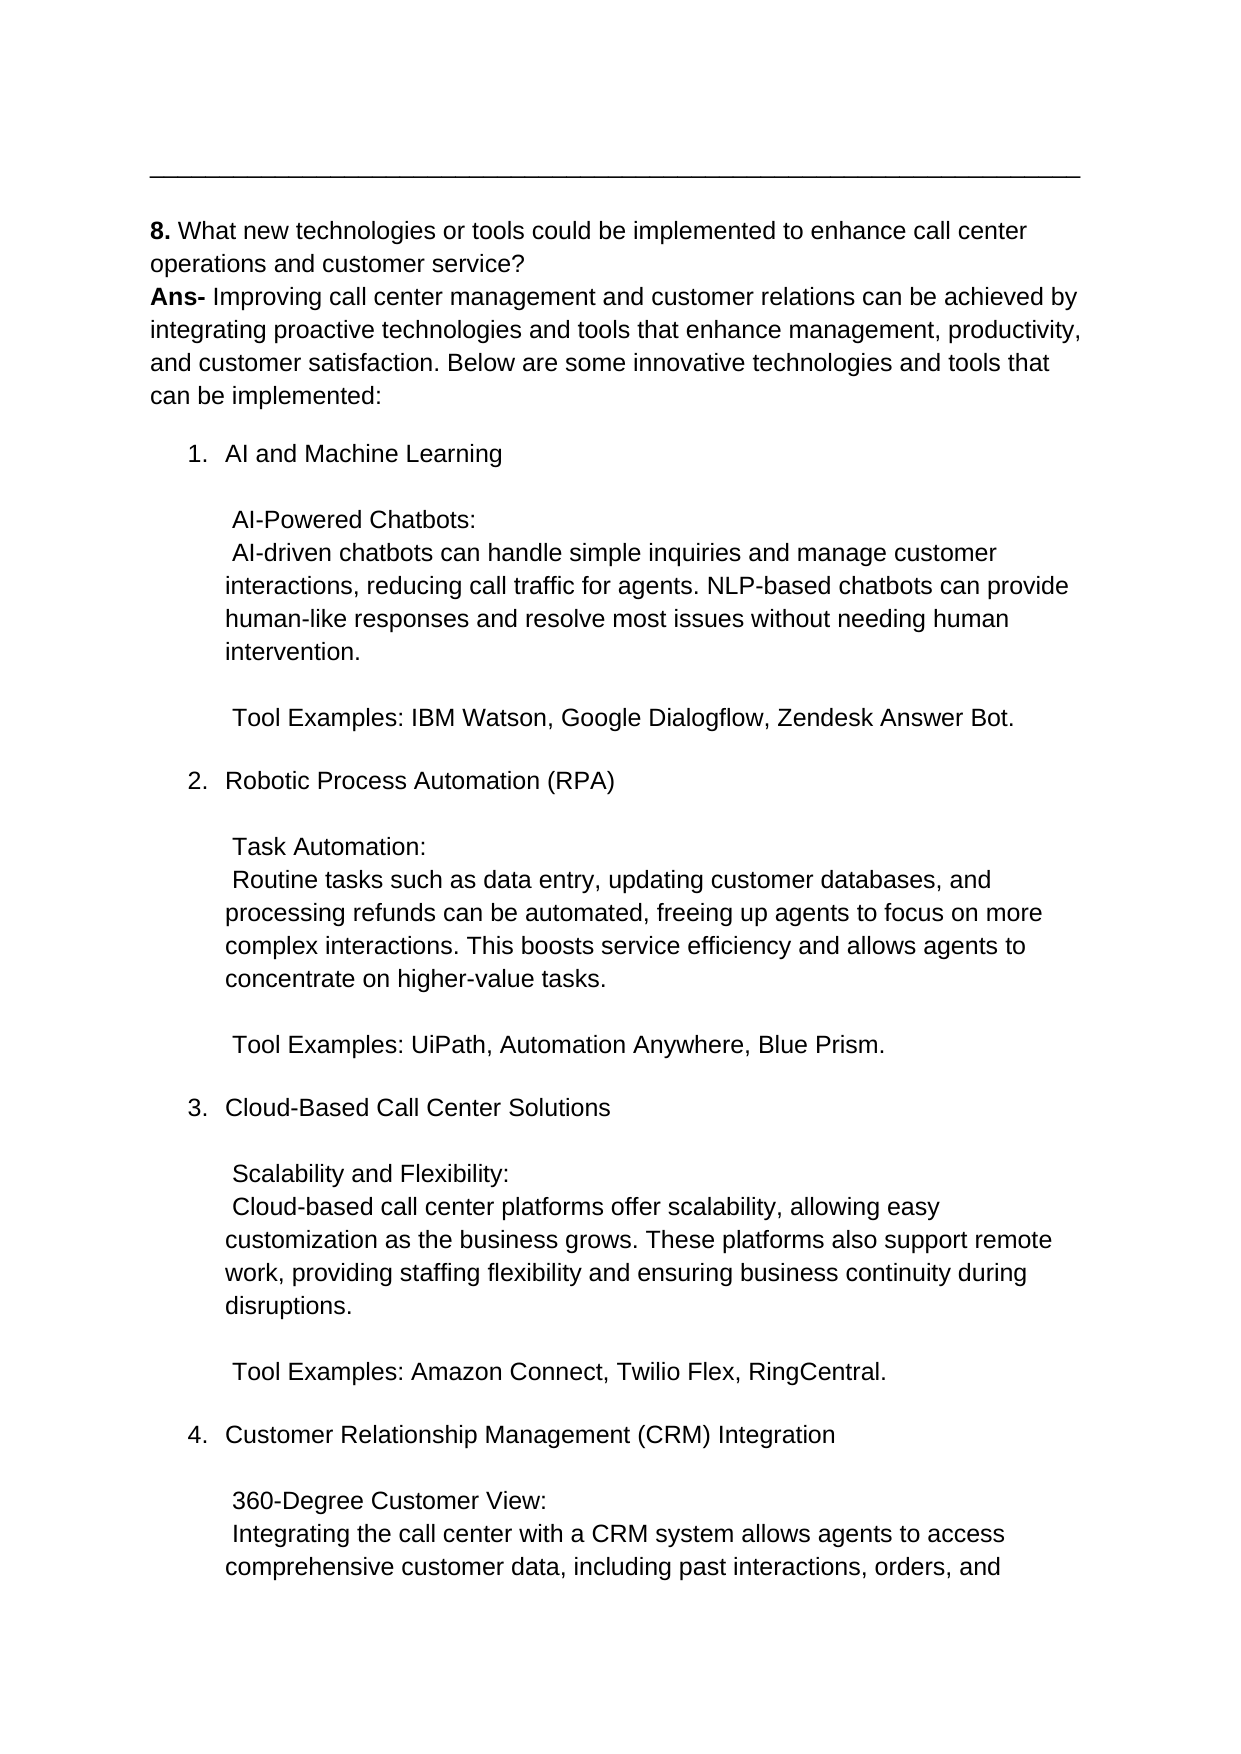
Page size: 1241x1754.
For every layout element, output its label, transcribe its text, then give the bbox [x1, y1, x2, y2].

list Robotic Process Automation (RPA) Task Automation: Routine tasks such as data entry, updating customer databases, and processing refunds can be automated, freeing up agents to focus on more complex interactions. This boosts service efficiency and allows agents to concentrate on higher-value tasks. Tool Examples: UiPath, Automation Anywhere, Blue Prism. [187, 766, 1090, 1089]
text 8. What new technologies or tools could be implemented to enhance call center operations and customer service? [150, 216, 1090, 278]
list AI and Machine Learning AI-Powered Chatbots: AI-driven chatbots can handle simple inquiries and manage customer interactions, reducing call traffic for agents. NLP-based chatbots can provide human-like responses and resolve most issues without needing human intervention. Tool Examples: IBM Watson, Google Dialogflow, Zendesk Answer Bot. [187, 439, 1090, 762]
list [187, 1420, 1090, 1581]
list Cloud-Based Call Center Solutions Scalability and Flexibility: Cloud-based call center platforms offer scalability, allowing easy customization as the business grows. These platforms also support remote work, providing staffing flexibility and ensuring business continuity during disruptions. Tool Examples: Amazon Connect, Twilio Flex, RingCentral. [187, 1093, 1090, 1416]
text Ans- Improving call center management and customer relations can be achieved by integrating proactive technologies and tools that enhance management, productivity, and customer satisfaction. Below are some innovative technologies and tools that can be implemented: [150, 282, 1090, 410]
text ___________________________________________________________________ [150, 150, 1090, 179]
